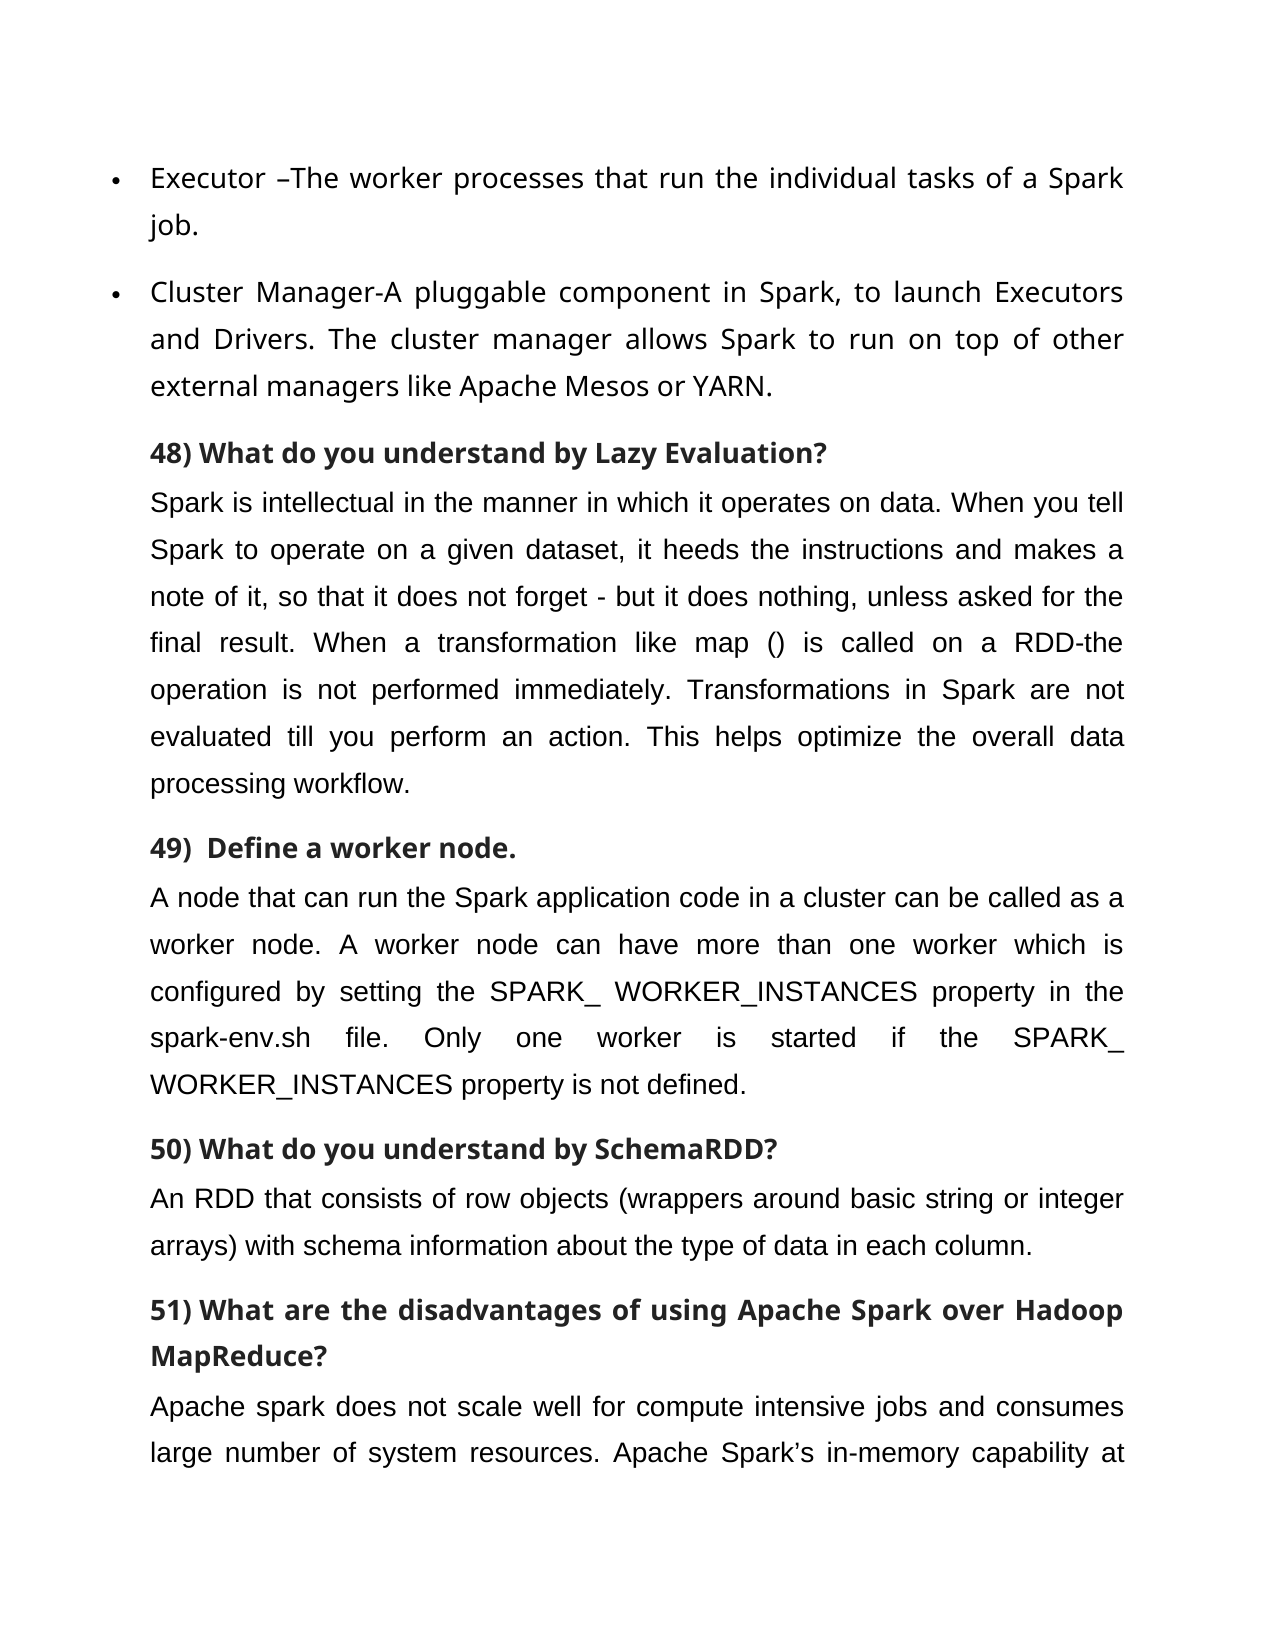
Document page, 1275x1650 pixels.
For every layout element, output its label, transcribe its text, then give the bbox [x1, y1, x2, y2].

text 48) What do you understand by Lazy Evaluation? [150, 424, 1125, 471]
list Executor –The worker processes that run the individual tasks of a Spark job. [112, 150, 1125, 244]
text A node that can run the Spark application code in a cluster can be called as a worker node. A worker node can have more than one worker which is configured by setting the SPARK_ WORKER_INSTANCES property in the spark-env.sh file. Only one worker is started if the SPARK_ WORKER_INSTANCES property is not defined. [150, 866, 1125, 1101]
text 49) Define a worker node. [150, 819, 1125, 866]
text An RDD that consists of row objects (wrappers around basic string or integer arrays) with schema information about the type of data in each column. [150, 1167, 1125, 1261]
text Spark is intellectual in the manner in which it operates on data. When you tell Spark to operate on a given dataset, it heeds the instructions and makes a note of it, so that it does not forget - but it does nothing, unless asked for the final result. When a transformation like map () is called on a RDD-the operation is not performed immediately. Transformations in Spark are not evaluated till you perform an action. This helps optimize the overall data processing workflow. [150, 471, 1125, 799]
text 51) What are the disadvantages of using Apache Spark over Hadoop MapReduce? [150, 1281, 1125, 1375]
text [150, 1375, 1125, 1469]
text 50) What do you understand by SchemaRDD? [150, 1121, 1125, 1167]
list Cluster Manager-A pluggable component in Spark, to launch Executors and Drivers. The cluster manager allows Spark to run on top of other external managers like Apache Mesos or YARN. [112, 264, 1125, 404]
